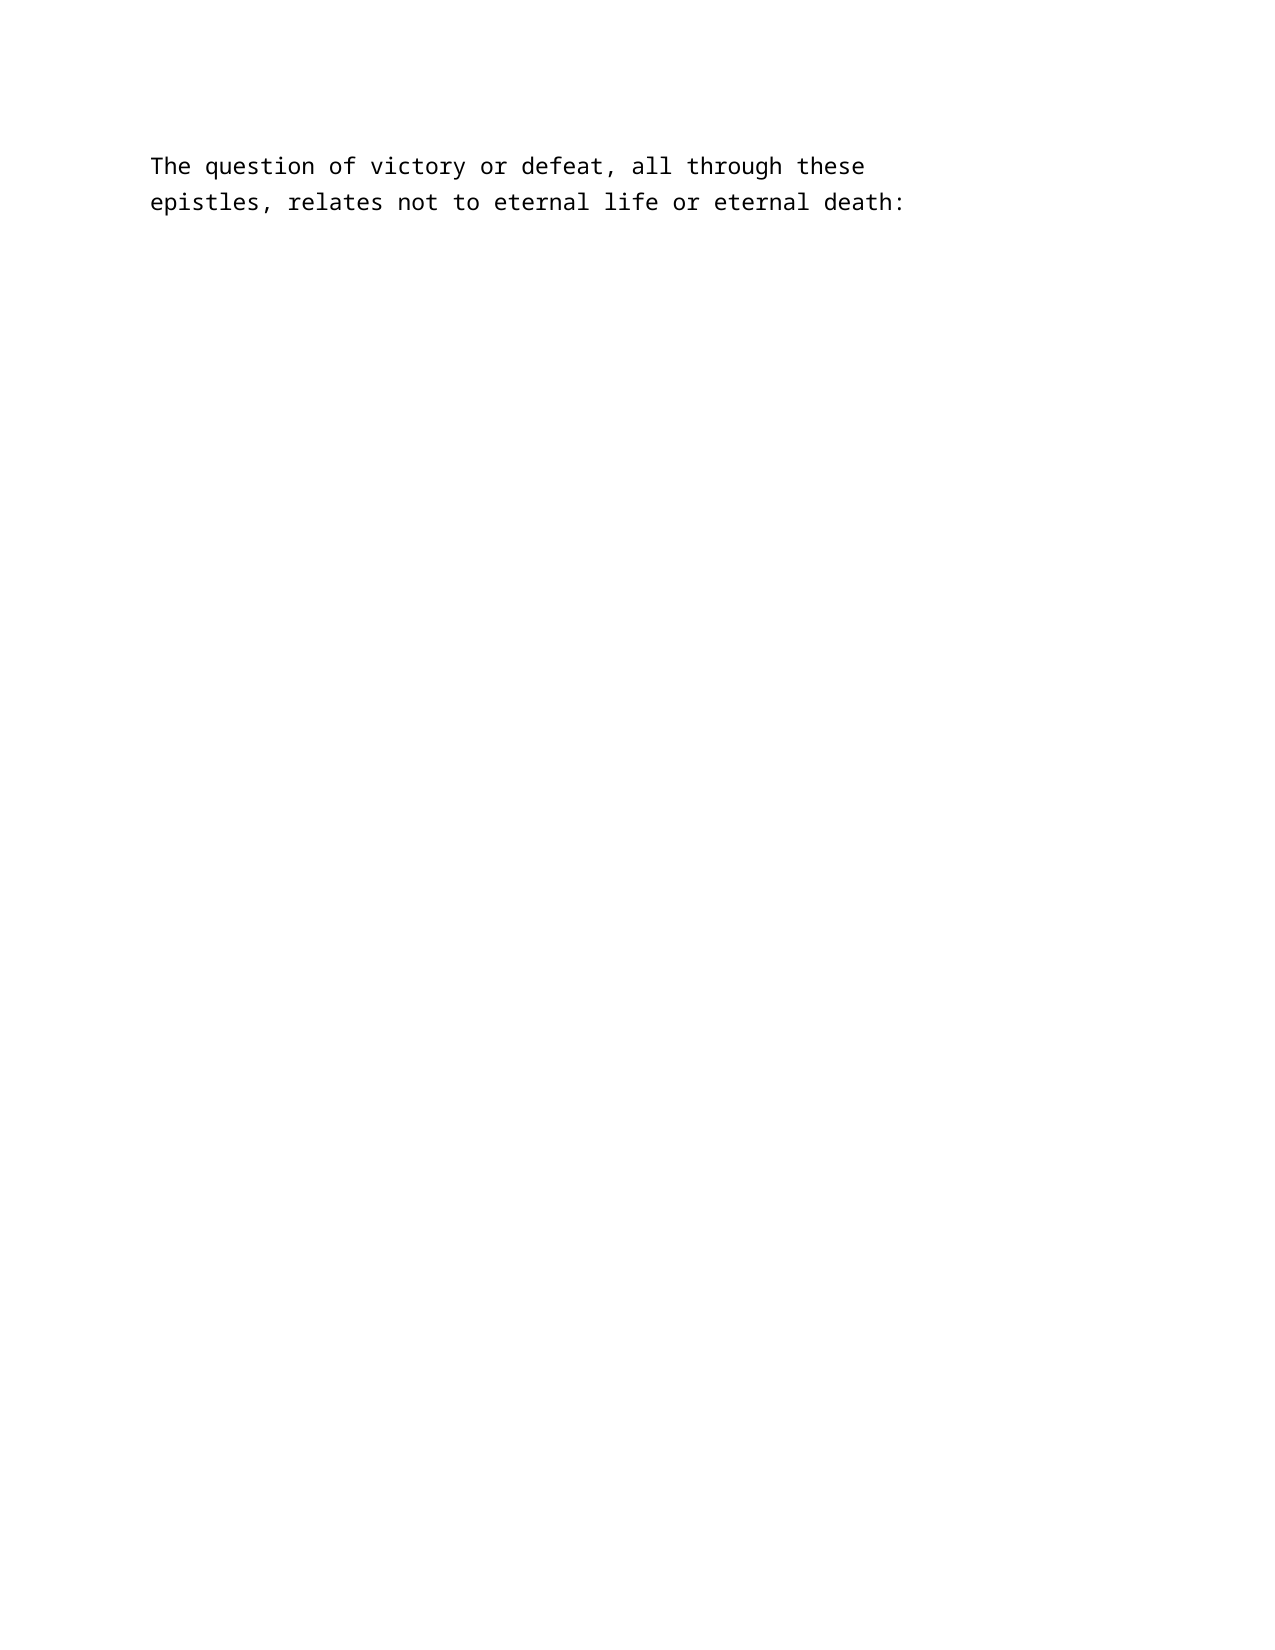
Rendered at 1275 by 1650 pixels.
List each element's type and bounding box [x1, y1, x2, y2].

text [150, 150, 1125, 247]
